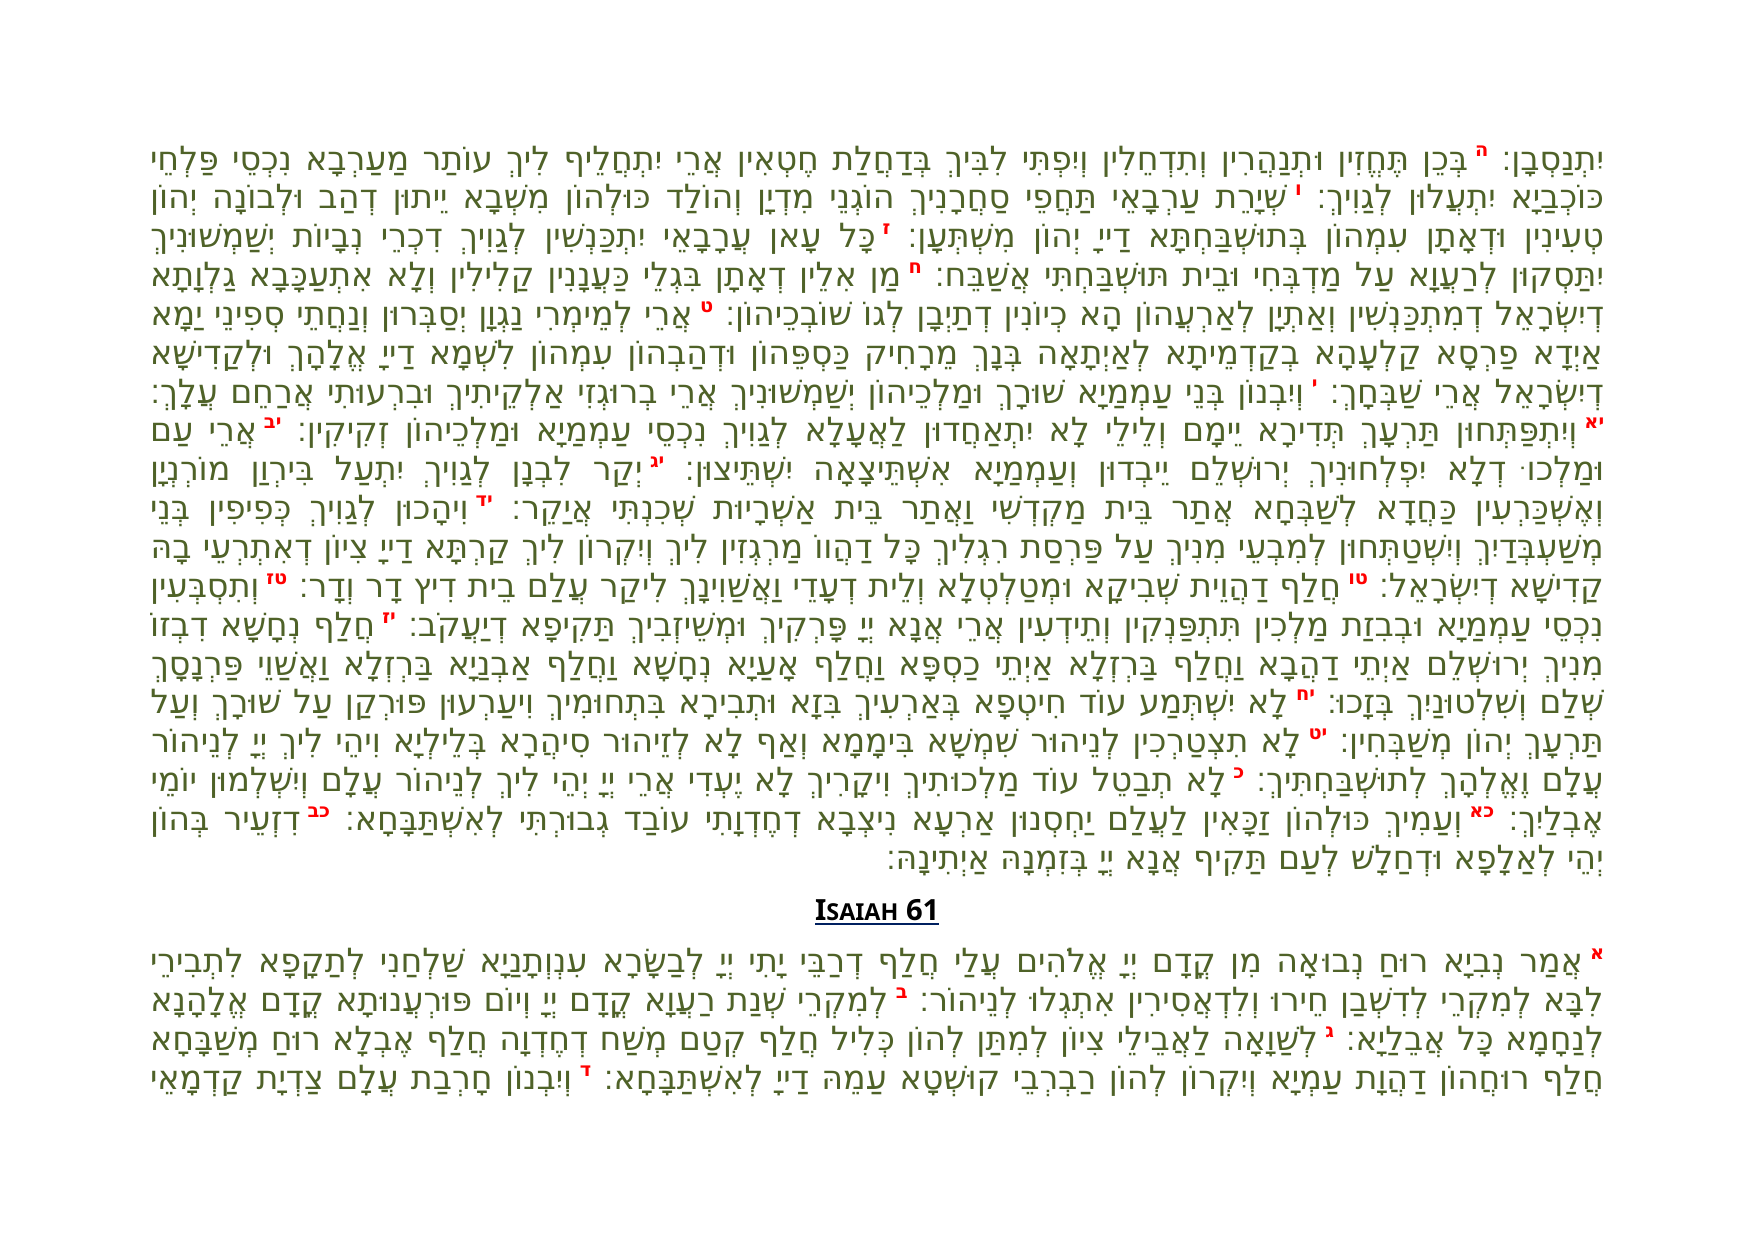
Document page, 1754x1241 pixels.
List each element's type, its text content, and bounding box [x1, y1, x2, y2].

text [150, 942, 1604, 1097]
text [150, 139, 1604, 877]
text Isaiah 61 [150, 890, 1604, 929]
